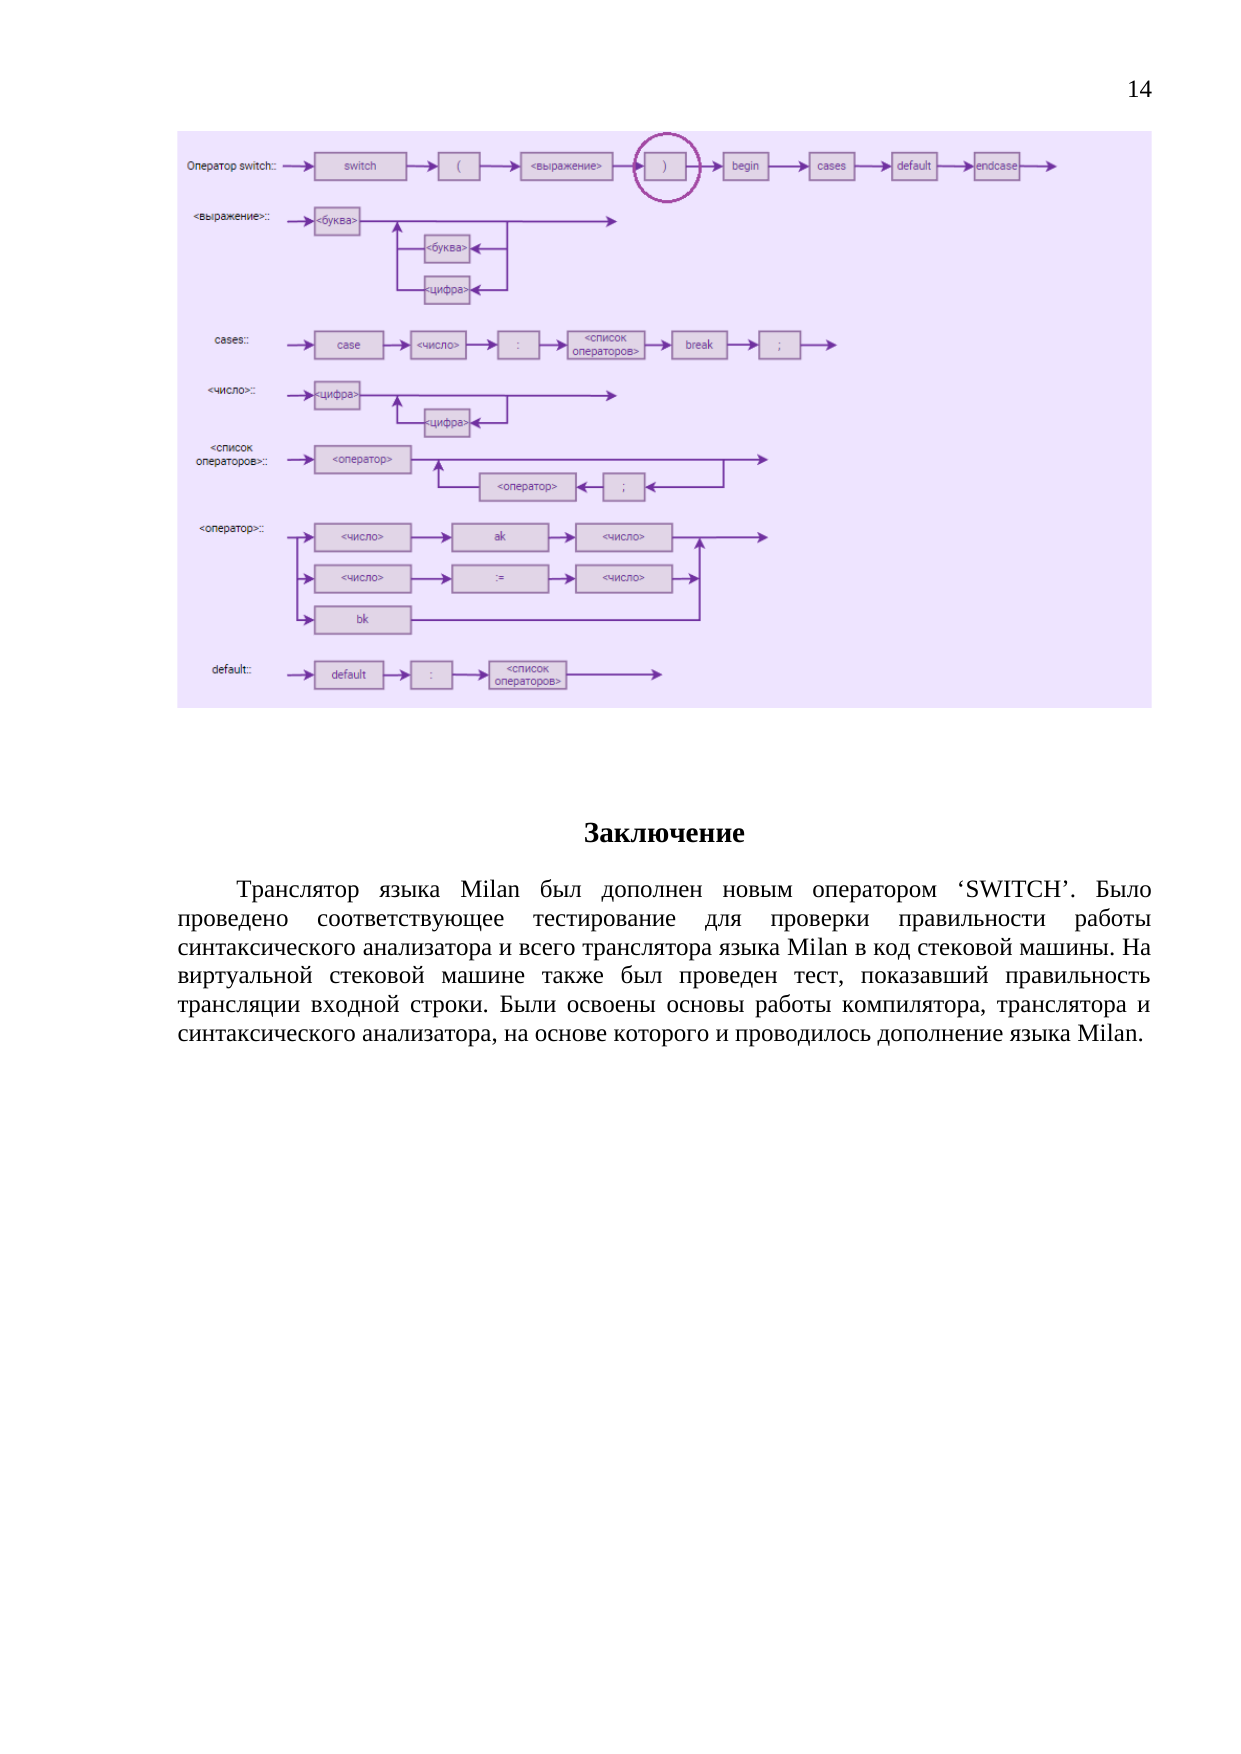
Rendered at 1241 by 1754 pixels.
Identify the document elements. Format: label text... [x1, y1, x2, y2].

text Транслятор языка Milan был дополнен новым оператором ‘SWITCH’. Было проведено соответствующее тестирование для проверки правильности работы синтаксического анализатора и всего транслятора языка Milan в код стековой машины. На виртуальной стековой машине также был проведен тест, показавший правильность трансляции входной строки. Были освоены основы работы компилятора, транслятора и синтаксического анализатора, на основе которого и проводилось дополнение языка Milan. [177, 874, 1152, 1047]
picture [177, 131, 1152, 708]
subtitle Заключение [177, 816, 1152, 849]
